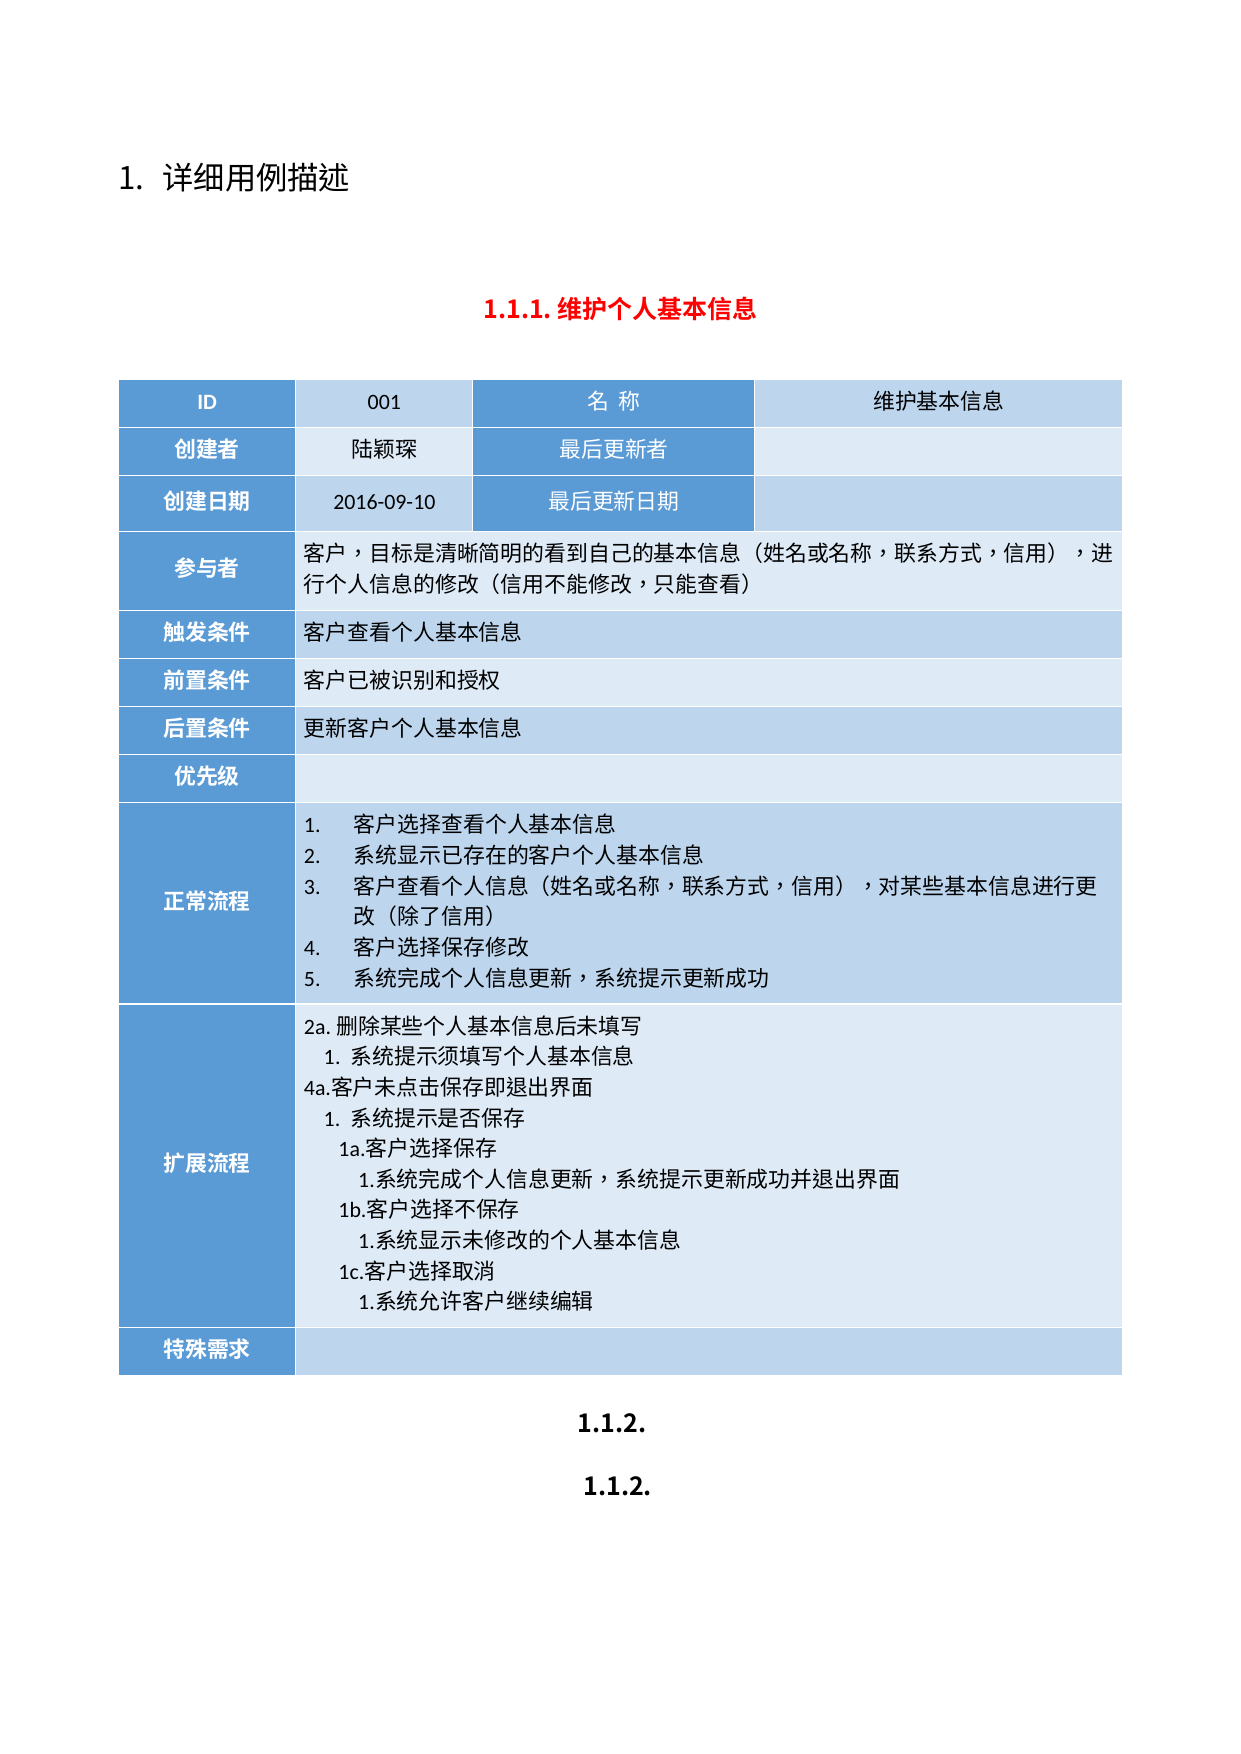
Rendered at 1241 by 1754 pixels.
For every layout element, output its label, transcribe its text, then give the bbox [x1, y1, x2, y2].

table_cell 最后更新者 [473, 435, 754, 482]
table_cell 最后更新日期 [473, 484, 754, 538]
table_cell 优先级 [119, 763, 295, 809]
table_cell 创建日期 [119, 484, 295, 538]
subtitle 详细用例描述 [118, 153, 1122, 199]
table_cell 更新客户个人基本信息 [296, 714, 1122, 761]
table_cell 正常流程 [119, 811, 295, 1011]
subtitle 维护个人基本信息 [118, 296, 1122, 333]
table_cell [755, 435, 1122, 482]
table_header 001 [296, 387, 472, 434]
table_cell 触发条件 [119, 618, 295, 665]
table_cell 陆颖琛 [296, 435, 472, 482]
table_cell [296, 763, 1122, 809]
table_cell [296, 1336, 1122, 1383]
table_header 名 称 [473, 387, 754, 434]
table_cell 客户已被识别和授权 [296, 666, 1122, 713]
table_cell 2a. 删除某些个人基本信息后未填写 1. 系统提示须填写个人基本信息 4a.客户未点击保存即退出界面 1. 系统提示是否保存 1a.客户选择保存 1.系统完成个人信息更新，系统提示更新成功并退出界面 1b.客户选择不保存 1.系统显示未修改的个人基本信息 1c.客户选择取消 1.系统允许客户继续编辑 [296, 1012, 1122, 1334]
table_cell 前置条件 [119, 666, 295, 713]
table_cell 客户，目标是清晰简明的看到自己的基本信息（姓名或名称，联系方式，信用），进行个人信息的修改（信用不能修改，只能查看） [296, 539, 1122, 617]
table_cell 扩展流程 [119, 1012, 295, 1334]
table_cell 客户查看个人基本信息 [296, 618, 1122, 665]
table_cell 后置条件 [119, 714, 295, 761]
table_header ID [119, 387, 295, 434]
table_cell [755, 484, 1122, 538]
table_cell 创建者 [119, 435, 295, 482]
table_cell 参与者 [119, 539, 295, 617]
table_cell 2016-09-10 [296, 484, 472, 538]
table_cell 特殊需求 [119, 1336, 295, 1383]
table_header 维护基本信息 [755, 387, 1122, 434]
table_cell 客户选择查看个人基本信息 系统显示已存在的客户个人基本信息 客户查看个人信息（姓名或名称，联系方式，信用），对某些基本信息进行更改（除了信用） 客户选择保存修改 系统完成个人信息更新，系统提示更新成功 [296, 811, 1122, 1011]
